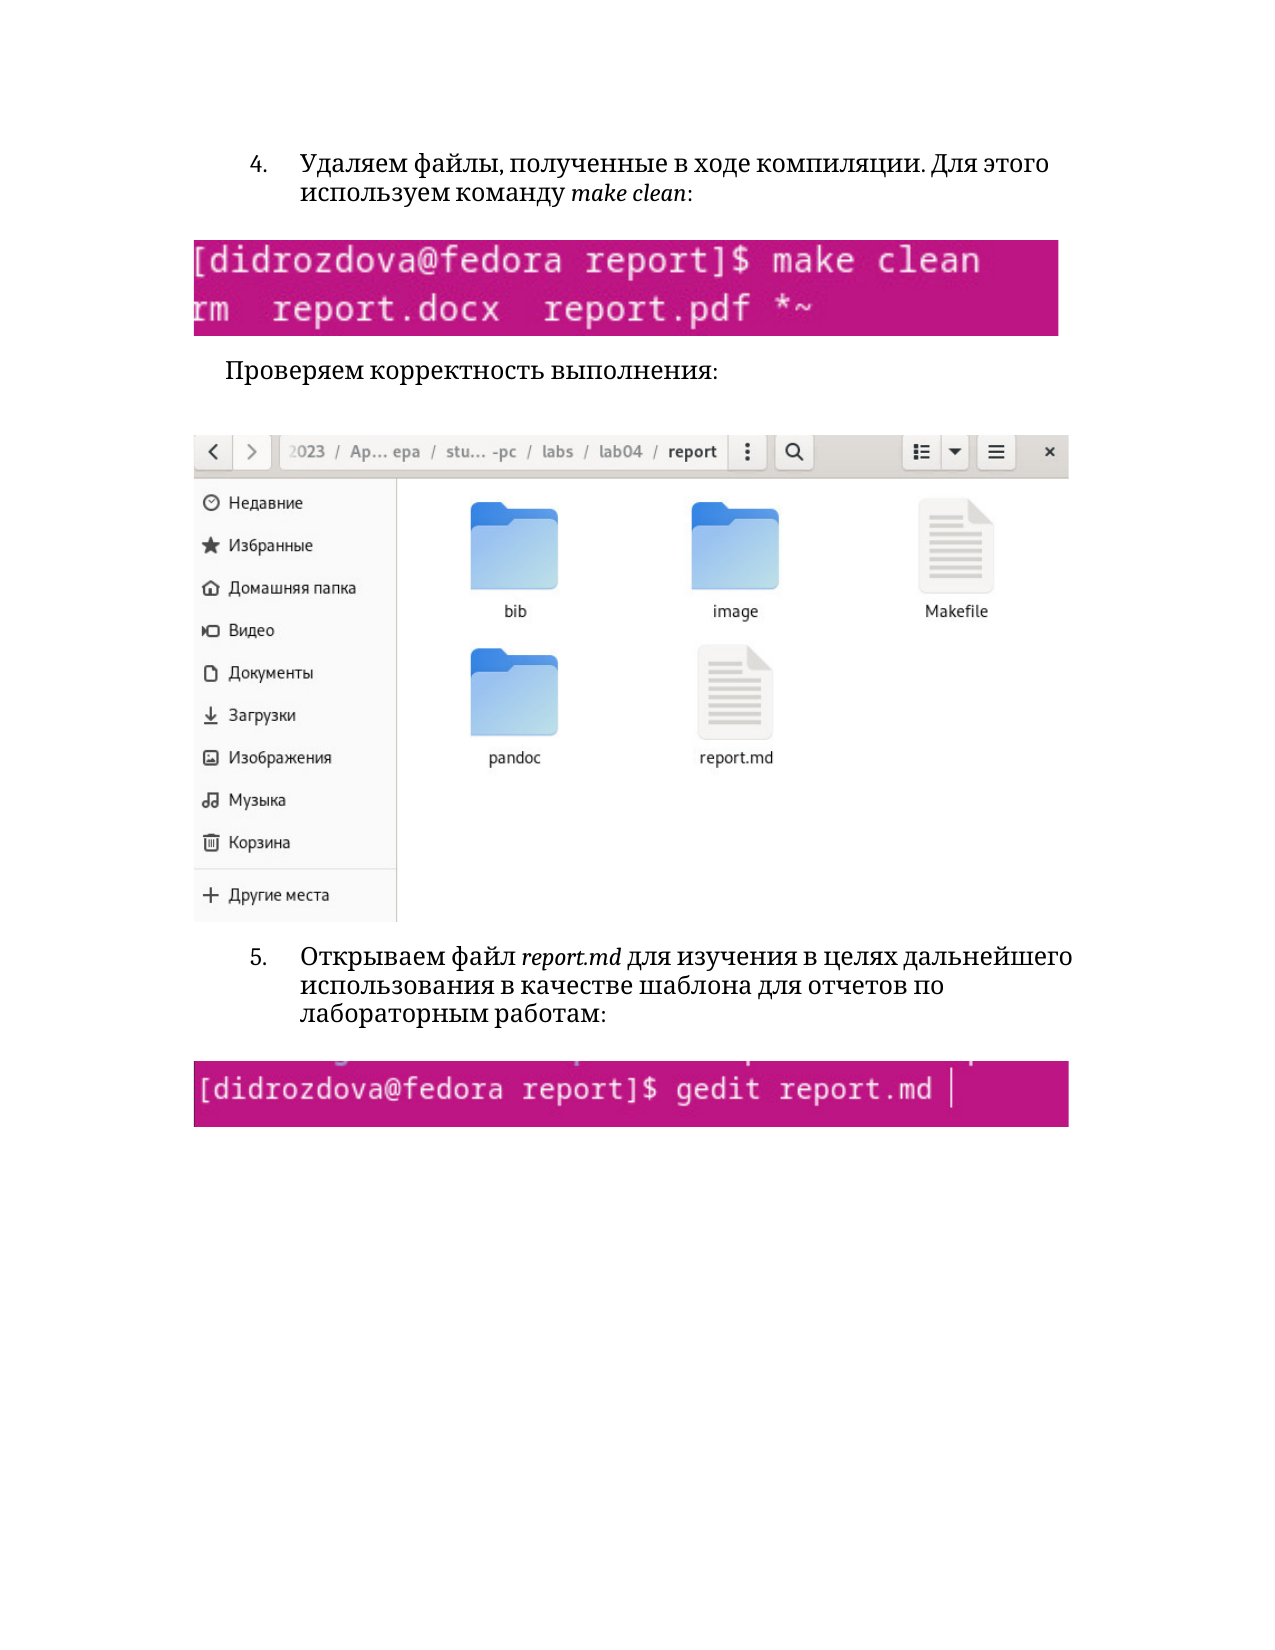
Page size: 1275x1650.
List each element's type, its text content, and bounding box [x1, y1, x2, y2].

picture [193, 435, 1069, 922]
picture [193, 240, 1059, 336]
list Открываем файл report.md для изучения в целях дальнейшего использования в качестве шаблона для отчетов по лабораторным работам: [250, 943, 1125, 1029]
list Удаляем файлы, полученные в ходе компиляции. Для этого используем команду make clean: [250, 150, 1125, 207]
list Проверяем корректность выполнения: [175, 357, 1125, 385]
picture [193, 1061, 1069, 1127]
